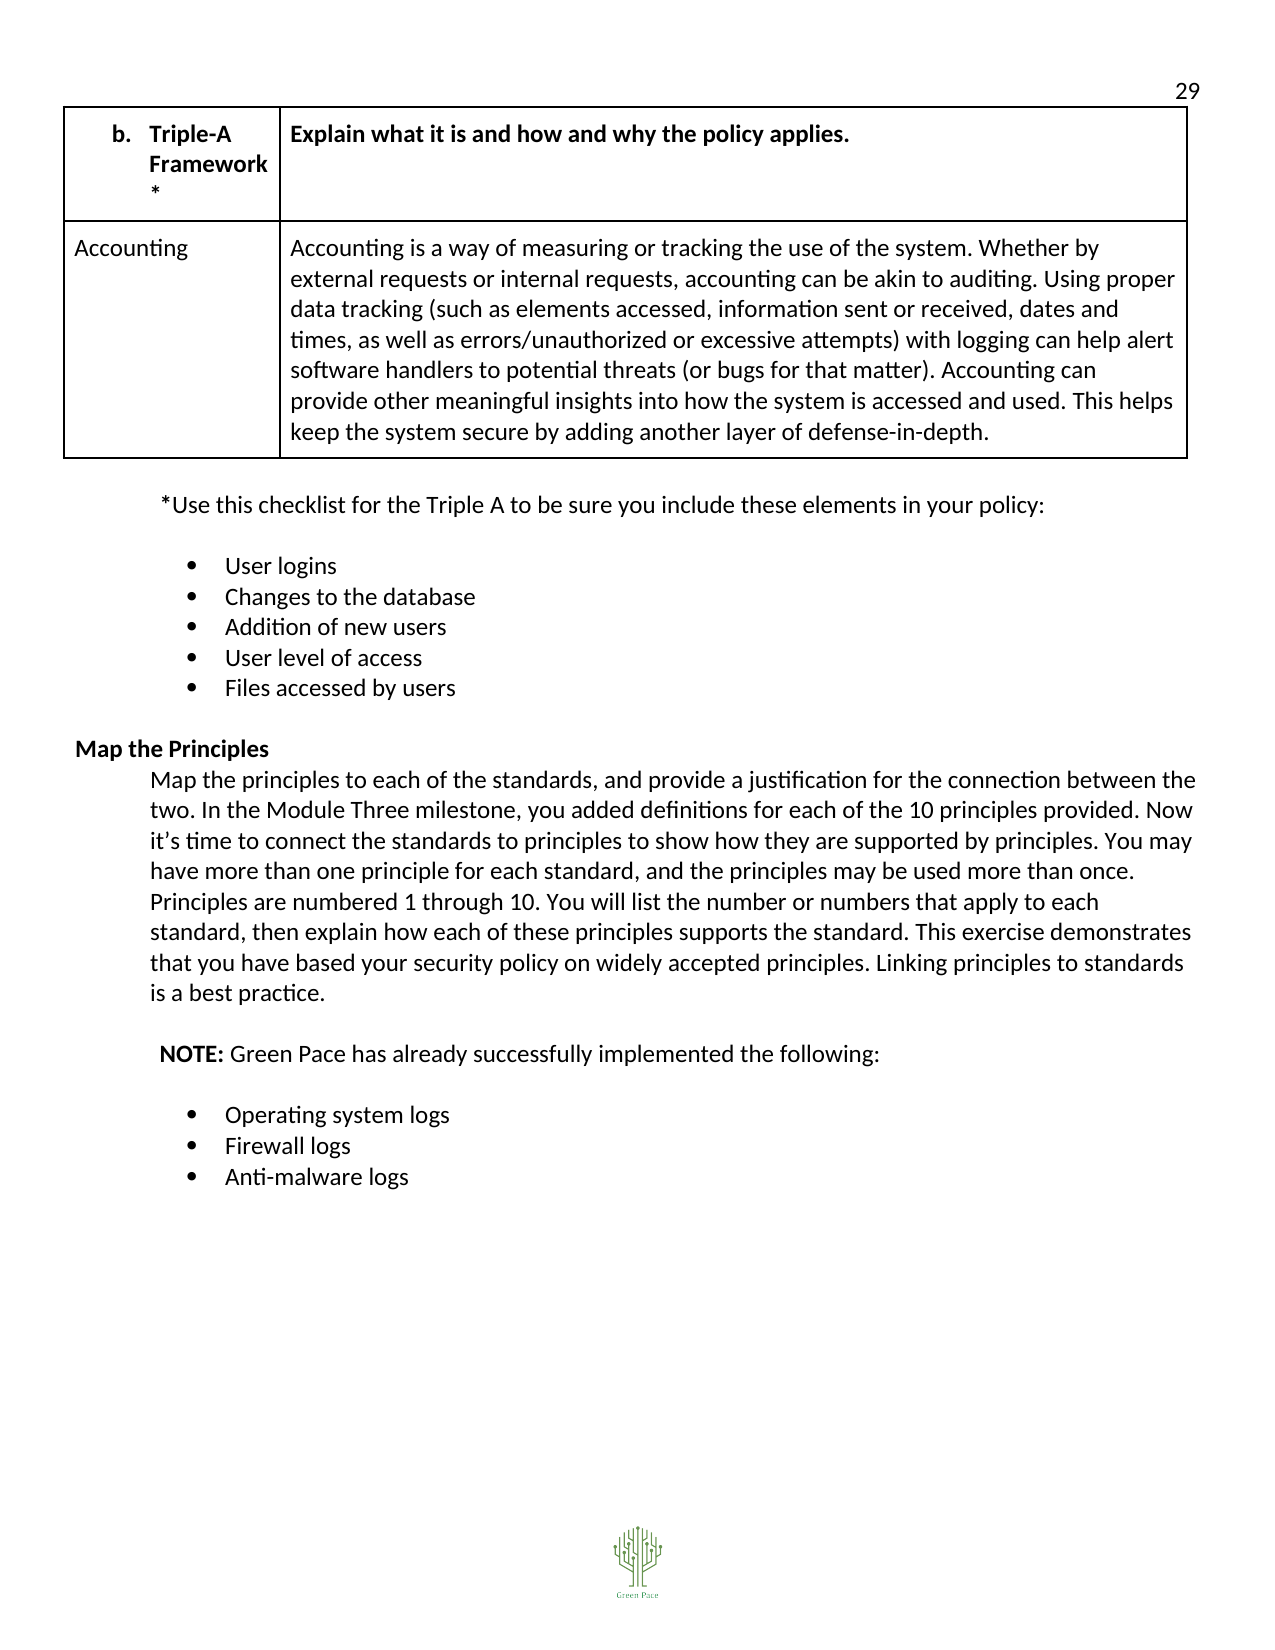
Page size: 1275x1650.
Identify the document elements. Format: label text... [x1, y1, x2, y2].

list User logins [187, 550, 1200, 581]
list Files accessed by users [187, 672, 1200, 703]
subtitle Map the Principles [75, 733, 1200, 764]
list Addition of new users [187, 611, 1200, 642]
table_cell Accounting [65, 222, 279, 457]
list Anti-malware logs [187, 1161, 1200, 1191]
text *Use this checklist for the Triple A to be sure you include these elements in your policy: [159, 489, 1200, 520]
text Map the principles to each of the standards, and provide a justification for the connection between the two. In the Module Three milestone, you added definitions for each of the 10 principles provided. Now it’s time to connect the standards to principles to show how they are supported by principles. You may have more than one principle for each standard, and the principles may be used more than once. Principles are numbered 1 through 10. You will list the number or numbers that apply to each standard, then explain how each of these principles supports the standard. This exercise demonstrates that you have based your security policy on widely accepted principles. Linking principles to standards is a best practice. [150, 764, 1200, 1008]
list User level of access [187, 642, 1200, 672]
list Firewall logs [187, 1130, 1200, 1161]
table_header Explain what it is and how and why the policy applies. [281, 108, 1186, 220]
table_header Triple-A Framework* [65, 108, 279, 220]
table_cell Accounting is a way of measuring or tracking the use of the system. Whether by external requests or internal requests, accounting can be akin to auditing. Using proper data tracking (such as elements accessed, information sent or received, dates and times, as well as errors/unauthorized or excessive attempts) with logging can help alert software handlers to potential threats (or bugs for that matter). Accounting can provide other meaningful insights into how the system is accessed and used. This helps keep the system secure by adding another layer of defense-in-depth. [281, 222, 1186, 457]
list Operating system logs [187, 1099, 1200, 1130]
text NOTE: Green Pace has already successfully implemented the following: [159, 1038, 1200, 1069]
list Changes to the database [187, 581, 1200, 611]
picture [605, 1521, 670, 1606]
